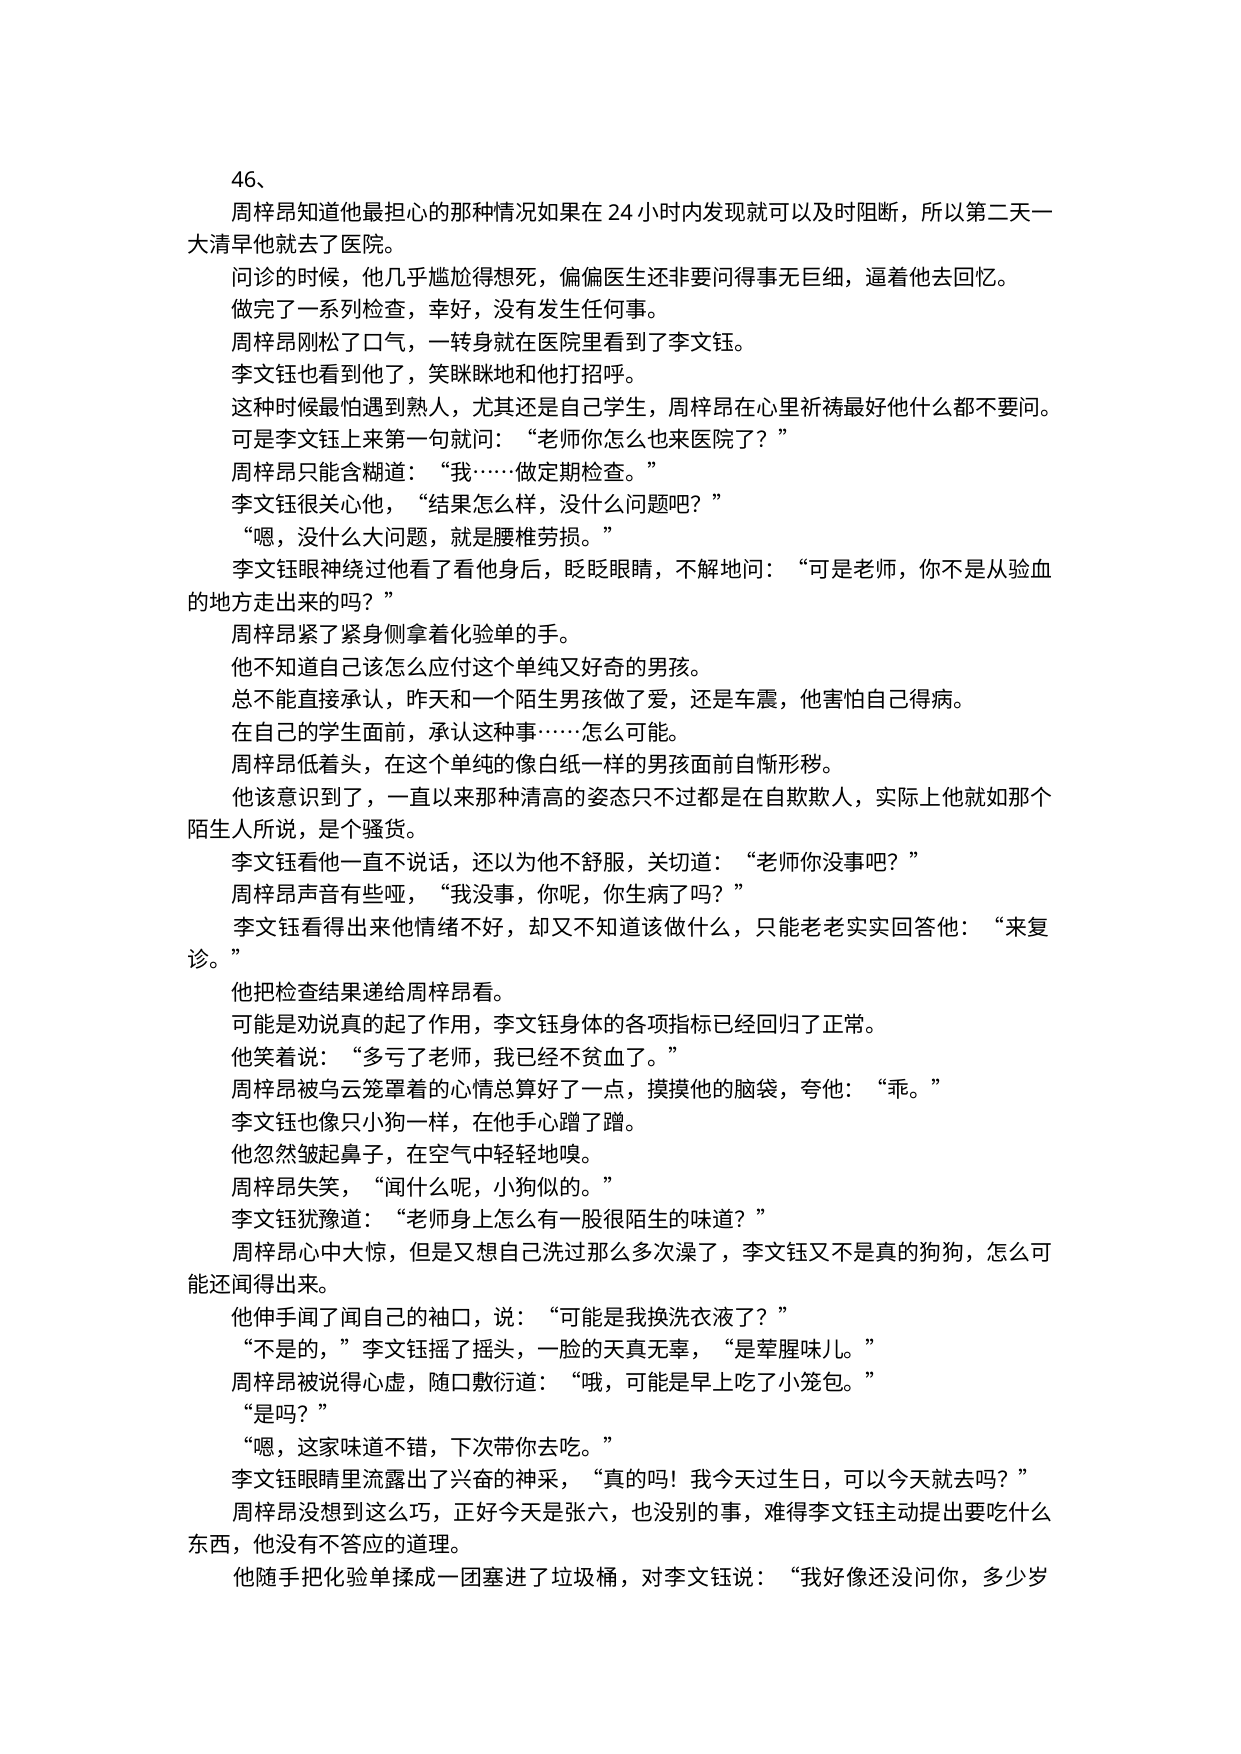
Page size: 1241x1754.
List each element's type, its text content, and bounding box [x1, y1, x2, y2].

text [187, 1559, 1053, 1592]
text 46、 [187, 162, 1053, 194]
text 他不知道自己该怎么应付这个单纯又好奇的男孩。 [187, 649, 1053, 682]
text 李文钰也像只小狗一样，在他手心蹭了蹭。 [187, 1104, 1053, 1137]
text 周梓昂失笑，“闻什么呢，小狗似的。” [187, 1169, 1053, 1202]
text 周梓昂紧了紧身侧拿着化验单的手。 [187, 617, 1053, 649]
text 李文钰眼睛里流露出了兴奋的神采，“真的吗！我今天过生日，可以今天就去吗？” [187, 1462, 1053, 1494]
text 问诊的时候，他几乎尴尬得想死，偏偏医生还非要问得事无巨细，逼着他去回忆。 [187, 259, 1053, 292]
text 他笑着说：“多亏了老师，我已经不贫血了。” [187, 1039, 1053, 1072]
text 周梓昂低着头，在这个单纯的像白纸一样的男孩面前自惭形秽。 [187, 747, 1053, 779]
text “不是的，”李文钰摇了摇头，一脸的天真无辜，“是荤腥味儿。” [187, 1332, 1053, 1364]
text 周梓昂没想到这么巧，正好今天是张六，也没别的事，难得李文钰主动提出要吃什么东西，他没有不答应的道理。 [187, 1494, 1053, 1559]
text 他忽然皱起鼻子，在空气中轻轻地嗅。 [187, 1137, 1053, 1169]
text 可能是劝说真的起了作用，李文钰身体的各项指标已经回归了正常。 [187, 1007, 1053, 1039]
text 周梓昂只能含糊道：“我……做定期检查。” [187, 454, 1053, 487]
text “嗯，这家味道不错，下次带你去吃。” [187, 1429, 1053, 1462]
text “是吗？” [187, 1397, 1053, 1429]
text 周梓昂被说得心虚，随口敷衍道：“哦，可能是早上吃了小笼包。” [187, 1364, 1053, 1397]
text “嗯，没什么大问题，就是腰椎劳损。” [187, 519, 1053, 552]
text 李文钰也看到他了，笑眯眯地和他打招呼。 [187, 357, 1053, 389]
text 他伸手闻了闻自己的袖口，说：“可能是我换洗衣液了？” [187, 1299, 1053, 1332]
text 周梓昂知道他最担心的那种情况如果在24小时内发现就可以及时阻断，所以第二天一大清早他就去了医院。 [187, 194, 1053, 259]
text 在自己的学生面前，承认这种事……怎么可能。 [187, 714, 1053, 747]
text 他把检查结果递给周梓昂看。 [187, 974, 1053, 1007]
text 李文钰眼神绕过他看了看他身后，眨眨眼睛，不解地问：“可是老师，你不是从验血的地方走出来的吗？” [187, 552, 1053, 617]
text 李文钰犹豫道：“老师身上怎么有一股很陌生的味道？” [187, 1202, 1053, 1234]
text 李文钰看他一直不说话，还以为他不舒服，关切道：“老师你没事吧？” [187, 844, 1053, 877]
text 他该意识到了，一直以来那种清高的姿态只不过都是在自欺欺人，实际上他就如那个陌生人所说，是个骚货。 [187, 779, 1053, 844]
text 这种时候最怕遇到熟人，尤其还是自己学生，周梓昂在心里祈祷最好他什么都不要问。 [187, 389, 1053, 422]
text 可是李文钰上来第一句就问：“老师你怎么也来医院了？” [187, 422, 1053, 454]
text 周梓昂被乌云笼罩着的心情总算好了一点，摸摸他的脑袋，夸他：“乖。” [187, 1072, 1053, 1104]
text 周梓昂刚松了口气，一转身就在医院里看到了李文钰。 [187, 324, 1053, 357]
text 总不能直接承认，昨天和一个陌生男孩做了爱，还是车震，他害怕自己得病。 [187, 682, 1053, 714]
text 李文钰看得出来他情绪不好，却又不知道该做什么，只能老老实实回答他：“来复诊。” [187, 909, 1053, 974]
text 周梓昂声音有些哑，“我没事，你呢，你生病了吗？” [187, 877, 1053, 909]
text 做完了一系列检查，幸好，没有发生任何事。 [187, 292, 1053, 324]
text 李文钰很关心他，“结果怎么样，没什么问题吧？” [187, 487, 1053, 519]
text 周梓昂心中大惊，但是又想自己洗过那么多次澡了，李文钰又不是真的狗狗，怎么可能还闻得出来。 [187, 1234, 1053, 1299]
